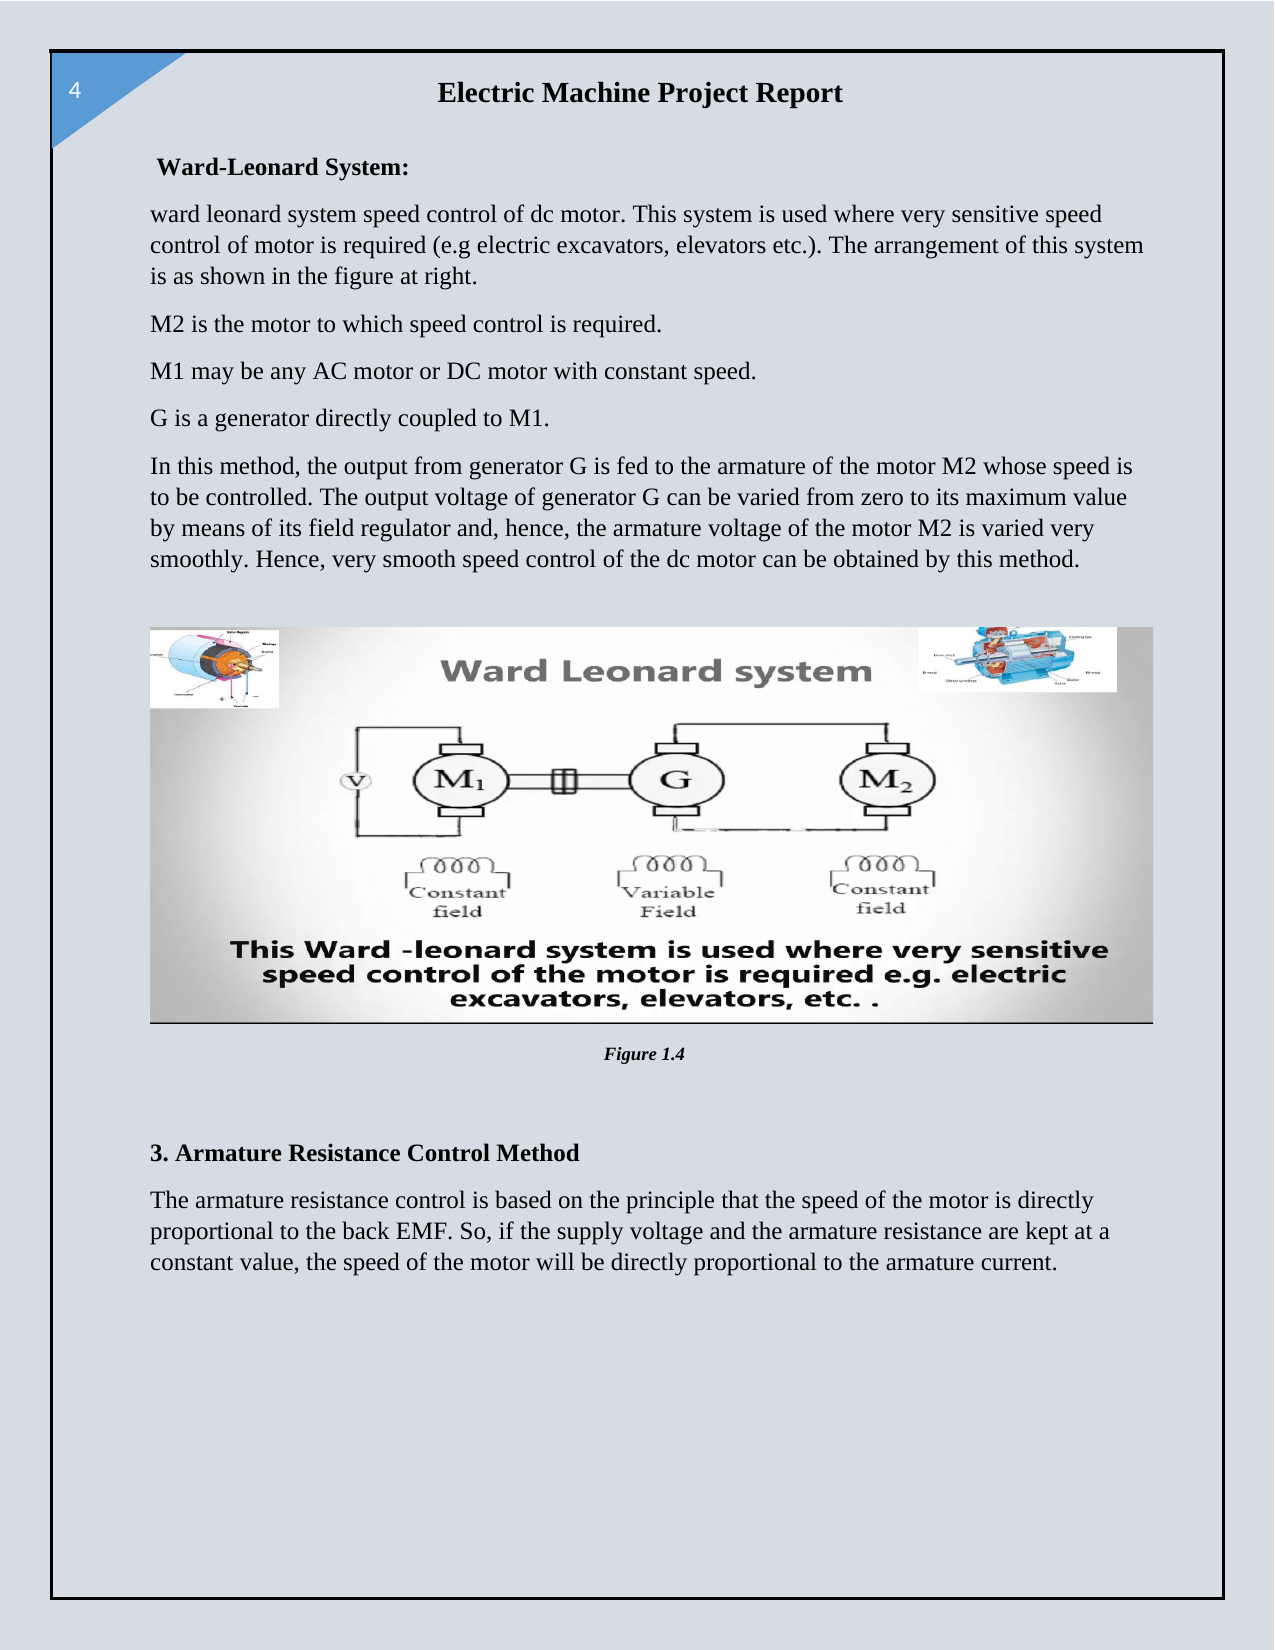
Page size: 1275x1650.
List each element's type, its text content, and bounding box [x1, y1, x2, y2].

text M1 may be any AC motor or DC motor with constant speed. [150, 356, 1153, 385]
text Ward-Leonard System: [150, 138, 1153, 181]
text M2 is the motor to which speed control is required. [150, 309, 1153, 337]
text The armature resistance control is based on the principle that the speed of the motor is directly proportional to the back EMF. So, if the supply voltage and the armature resistance are kept at a constant value, the speed of the motor will be directly proportional to the armature current. [150, 1185, 1153, 1276]
picture [53, 68, 94, 74]
text In this method, the output from generator G is fed to the armature of the motor M2 whose speed is to be controlled. The output voltage of generator G can be varied from zero to its maximum value by means of its field regulator and, hence, the armature voltage of the motor M2 is varied very smoothly. Hence, very smooth speed control of the dc motor can be obtained by this method. [150, 451, 1153, 573]
text G is a generator directly coupled to M1. [150, 403, 1153, 432]
picture [150, 627, 1154, 1024]
text Figure 1.4 [150, 1043, 1087, 1064]
text 3. Armature Resistance Control Method [150, 1138, 1153, 1167]
text ward leonard system speed control of dc motor. This system is used where very sensitive speed control of motor is required (e.g electric excavators, elevators etc.). The arrangement of this system is as shown in the figure at right. [150, 199, 1153, 290]
